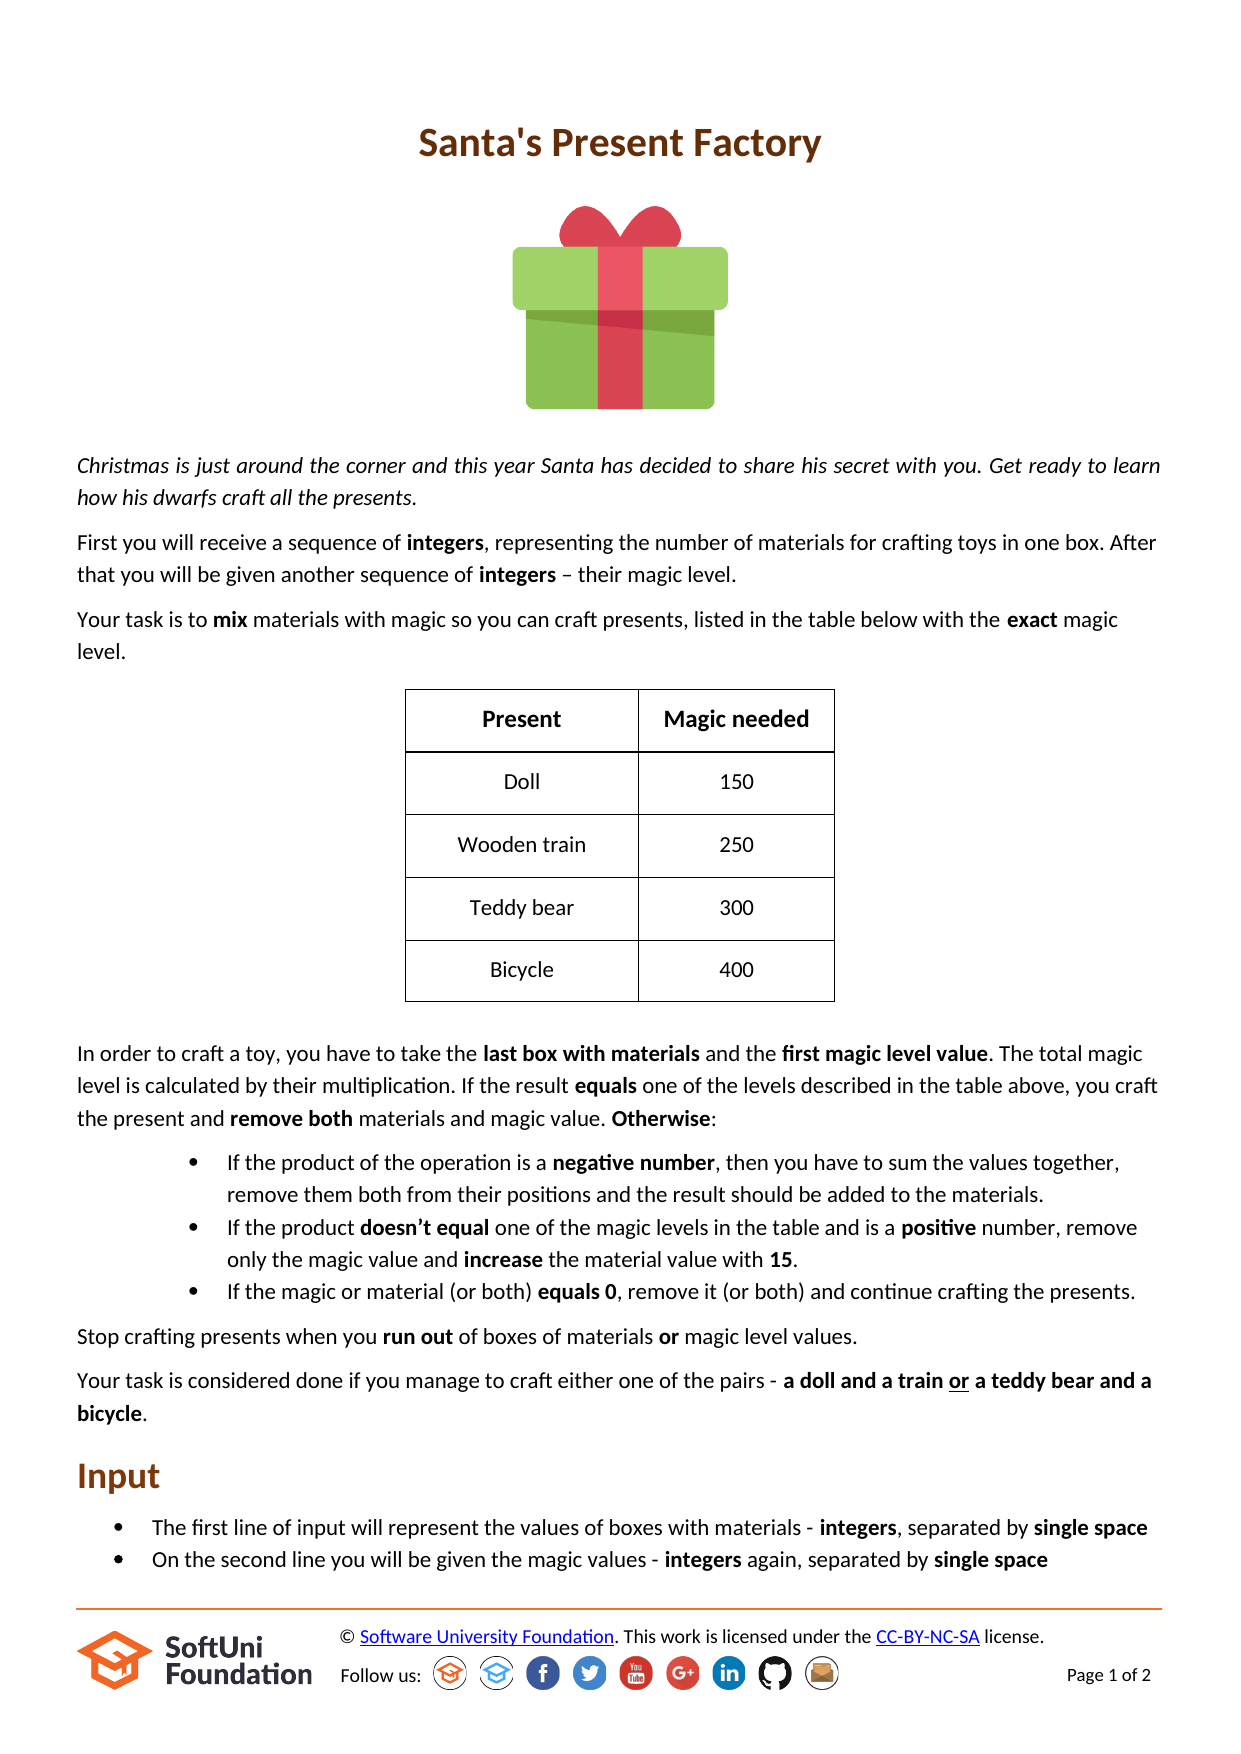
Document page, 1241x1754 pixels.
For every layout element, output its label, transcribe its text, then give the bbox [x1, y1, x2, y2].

list The first line of input will represent the values of boxes with materials - integers, separated by single space [114, 1513, 1163, 1541]
picture [573, 1656, 607, 1690]
picture [619, 1656, 653, 1690]
table_cell 150 [639, 753, 834, 814]
picture [727, 1670, 738, 1680]
table_cell 250 [639, 815, 834, 877]
text Stop crafting presents when you run out of boxes of materials or magic level values. [77, 1322, 1163, 1350]
text First you will receive a sequence of integers, representing the number of materials for crafting toys in one box. After that you will be given another sequence of integers – their magic level. [77, 528, 1163, 588]
table_header Magic needed [639, 690, 834, 751]
list On the second line you will be given the magic values - integers again, separated by single space [114, 1545, 1163, 1573]
picture [805, 1656, 839, 1690]
picture [512, 199, 728, 416]
table_cell Wooden train [406, 815, 638, 877]
picture [526, 1656, 560, 1690]
picture [758, 1656, 792, 1690]
table_header Present [406, 690, 638, 751]
table_cell Doll [406, 753, 638, 814]
picture [480, 1656, 513, 1690]
text In order to craft a toy, you have to take the last box with materials and the first magic level value. The total magic level is calculated by their multiplication. If the result equals one of the levels described in the table above, you craft the present and remove both materials and magic value. Otherwise: [77, 1039, 1163, 1132]
picture [736, 1656, 746, 1666]
picture [433, 1656, 467, 1690]
picture [666, 1656, 700, 1690]
subtitle Santa's Present Factory [77, 116, 1163, 167]
picture [76, 1631, 312, 1690]
picture [712, 1680, 722, 1690]
text Your task is considered done if you manage to craft either one of the pairs - a doll and a train or a teddy bear and a bicycle. [77, 1366, 1163, 1427]
picture [736, 1680, 746, 1690]
text Your task is to mix materials with magic so you can craft presents, listed in the table below with the exact magic level. [77, 605, 1163, 665]
subtitle Input [77, 1452, 1163, 1497]
table_cell Teddy bear [406, 878, 638, 940]
list If the product doesn’t equal one of the magic levels in the table and is a positive number, remove only the magic value and increase the material value with 15. [189, 1213, 1163, 1273]
list If the product of the operation is a negative number, then you have to sum the values together, remove them both from their positions and the result should be added to the materials. [189, 1148, 1163, 1208]
table_cell 300 [639, 878, 834, 940]
picture [712, 1656, 722, 1666]
list If the magic or material (or both) equals 0, remove it (or both) and continue crafting the presents. [189, 1277, 1163, 1305]
text Christmas is just around the corner and this year Santa has decided to share his secret with you. Get ready to learn how his dwarfs craft all the presents. [77, 451, 1163, 511]
table_cell 400 [639, 941, 834, 1001]
table_cell Bicycle [406, 941, 638, 1001]
